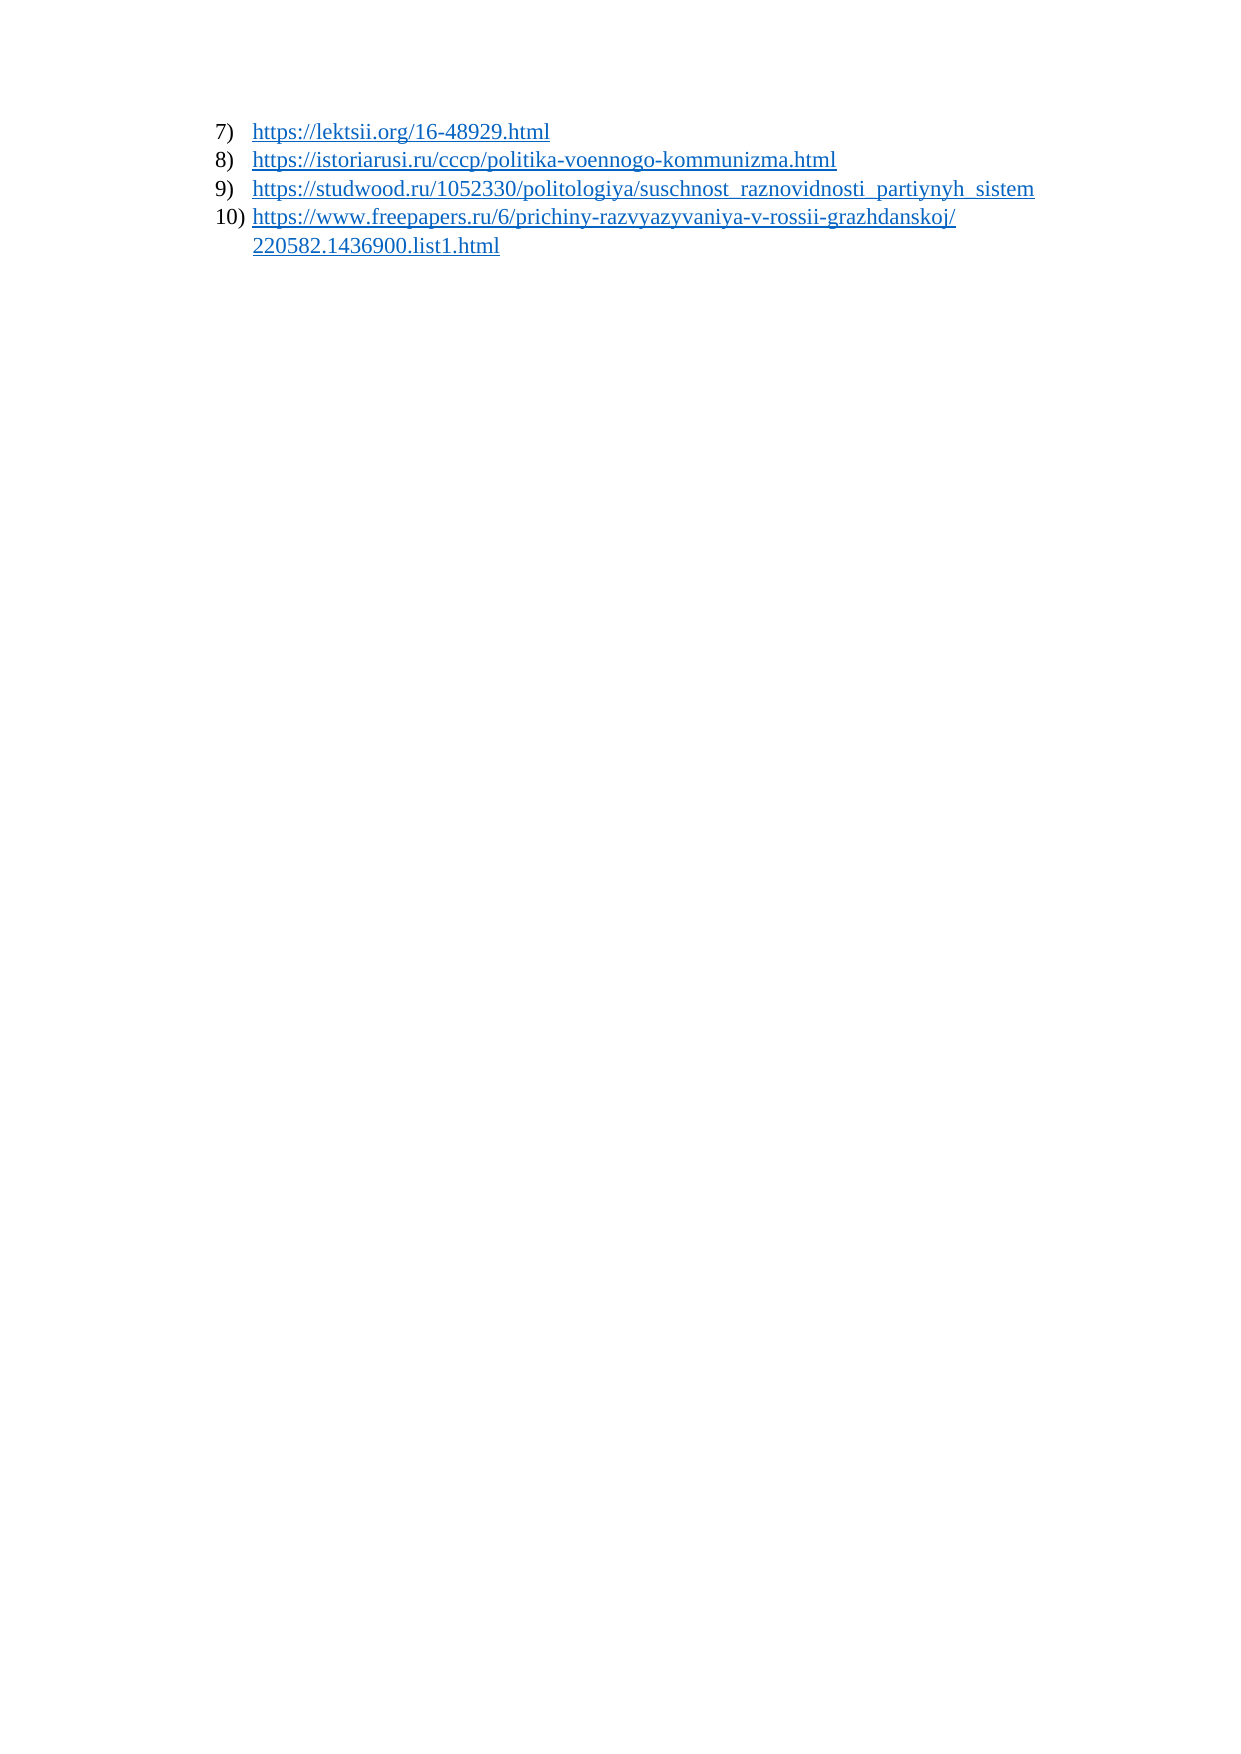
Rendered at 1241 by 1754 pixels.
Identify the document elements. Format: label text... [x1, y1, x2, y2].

list https://studwood.ru/1052330/politologiya/suschnost_raznovidnosti_partiynyh_sistem [215, 175, 1152, 201]
list https://www.freepapers.ru/6/prichiny-razvyazyvaniya-v-rossii-grazhdanskoj/220582.1436900.list1.html [215, 203, 1152, 258]
list https://istoriarusi.ru/cccp/politika-voennogo-kommunizma.html [215, 147, 1152, 173]
list https://lektsii.org/16-48929.html [215, 118, 1152, 144]
